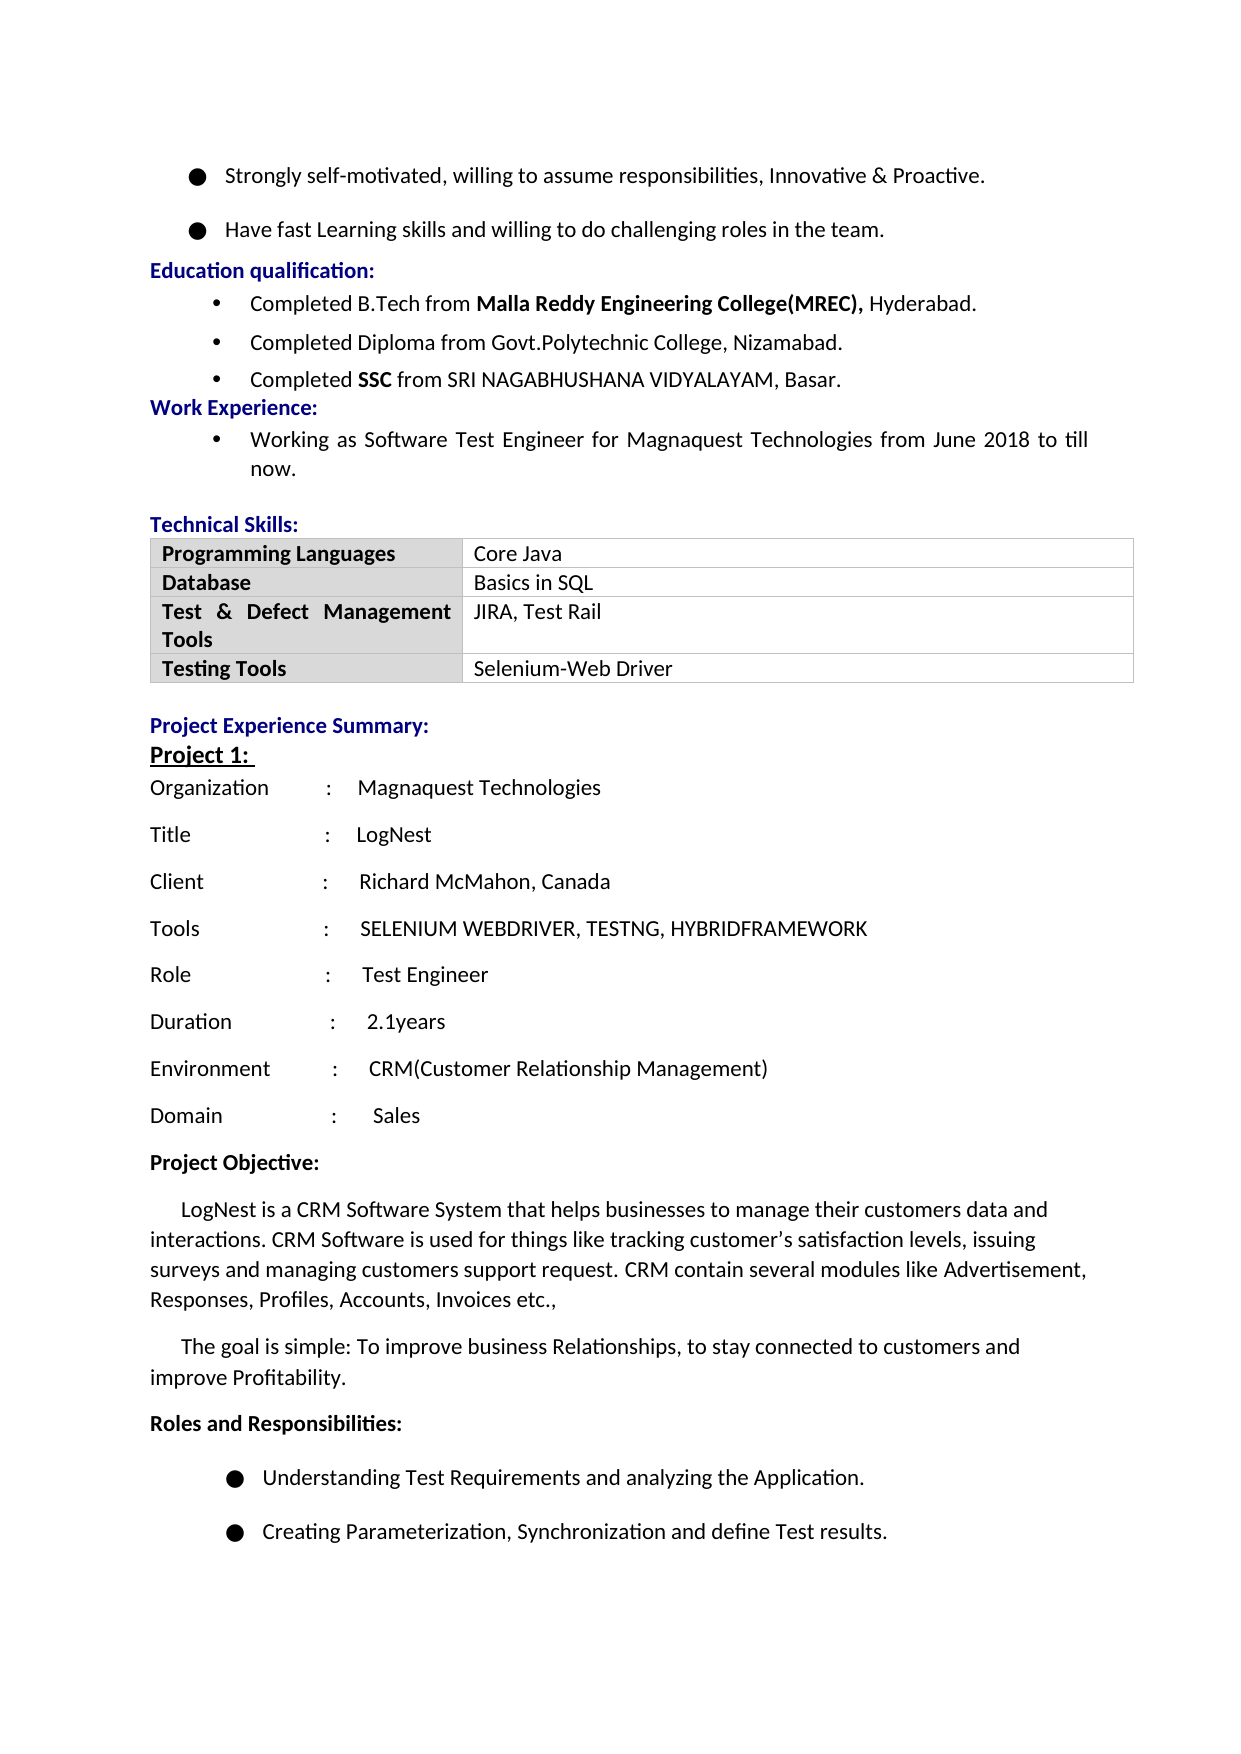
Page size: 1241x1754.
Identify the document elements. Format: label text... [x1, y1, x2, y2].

subtitle Completed B.Tech from Malla Reddy Engineering College(MREC), Hyderabad. [212, 284, 1090, 318]
list Creating Parameterization, Synchronization and define Test results. [225, 1505, 1090, 1552]
text Project Objective: [150, 1148, 1090, 1176]
text The goal is simple: To improve business Relationships, to stay connected to customers and improve Profitability. [150, 1332, 1090, 1391]
table_cell Test & Defect Management Tools [151, 597, 462, 653]
table_header Programming Languages [151, 539, 462, 567]
text Environment : CRM(Customer Relationship Management) [150, 1054, 1090, 1082]
list Completed SSC from SRI NAGABHUSHANA VIDYALAYAM, Basar. [212, 364, 1090, 393]
text Roles and Responsibilities: [150, 1409, 1090, 1437]
table_cell Testing Tools [151, 654, 462, 682]
table_cell JIRA, Test Rail [463, 597, 1133, 653]
list Strongly self-motivated, willing to assume responsibilities, Innovative & Proactive. [187, 150, 1101, 197]
list Working as Software Test Engineer for Magnaquest Technologies from June 2018 to till now. [212, 424, 1090, 482]
list Have fast Learning skills and willing to do challenging roles in the team. [187, 203, 1101, 250]
text Duration : 2.1years [150, 1007, 1090, 1035]
text Work Experience: [150, 393, 1090, 421]
text Project Experience Summary: [150, 711, 1090, 739]
text Role : Test Engineer [150, 961, 1090, 988]
table_cell Selenium-Web Driver [463, 654, 1133, 682]
table_cell Basics in SQL [463, 568, 1133, 596]
text Education qualification: [150, 256, 1101, 284]
text Technical Skills: [150, 510, 1090, 538]
text Project 1: [150, 739, 1090, 769]
text Client : Richard McMahon, Canada [150, 867, 1090, 895]
text Organization : Magnaquest Technologies [150, 773, 1090, 801]
text Title : LogNest [150, 820, 1090, 848]
subtitle Completed Diploma from Govt.Polytechnic College, Nizamabad. [212, 324, 1090, 358]
table_header Core Java [463, 539, 1133, 567]
text Domain : Sales [150, 1101, 1090, 1129]
text LogNest is a CRM Software System that helps businesses to manage their customers data and interactions. CRM Software is used for things like tracking customer’s satisfaction levels, issuing surveys and managing customers support request. CRM contain several modules like Advertisement, Responses, Profiles, Accounts, Invoices etc., [150, 1195, 1090, 1313]
table_cell Database [151, 568, 462, 596]
list Understanding Test Requirements and analyzing the Application. [225, 1451, 1090, 1498]
text Tools : SELENIUM WEBDRIVER, TESTNG, HYBRIDFRAMEWORK [150, 914, 1090, 942]
